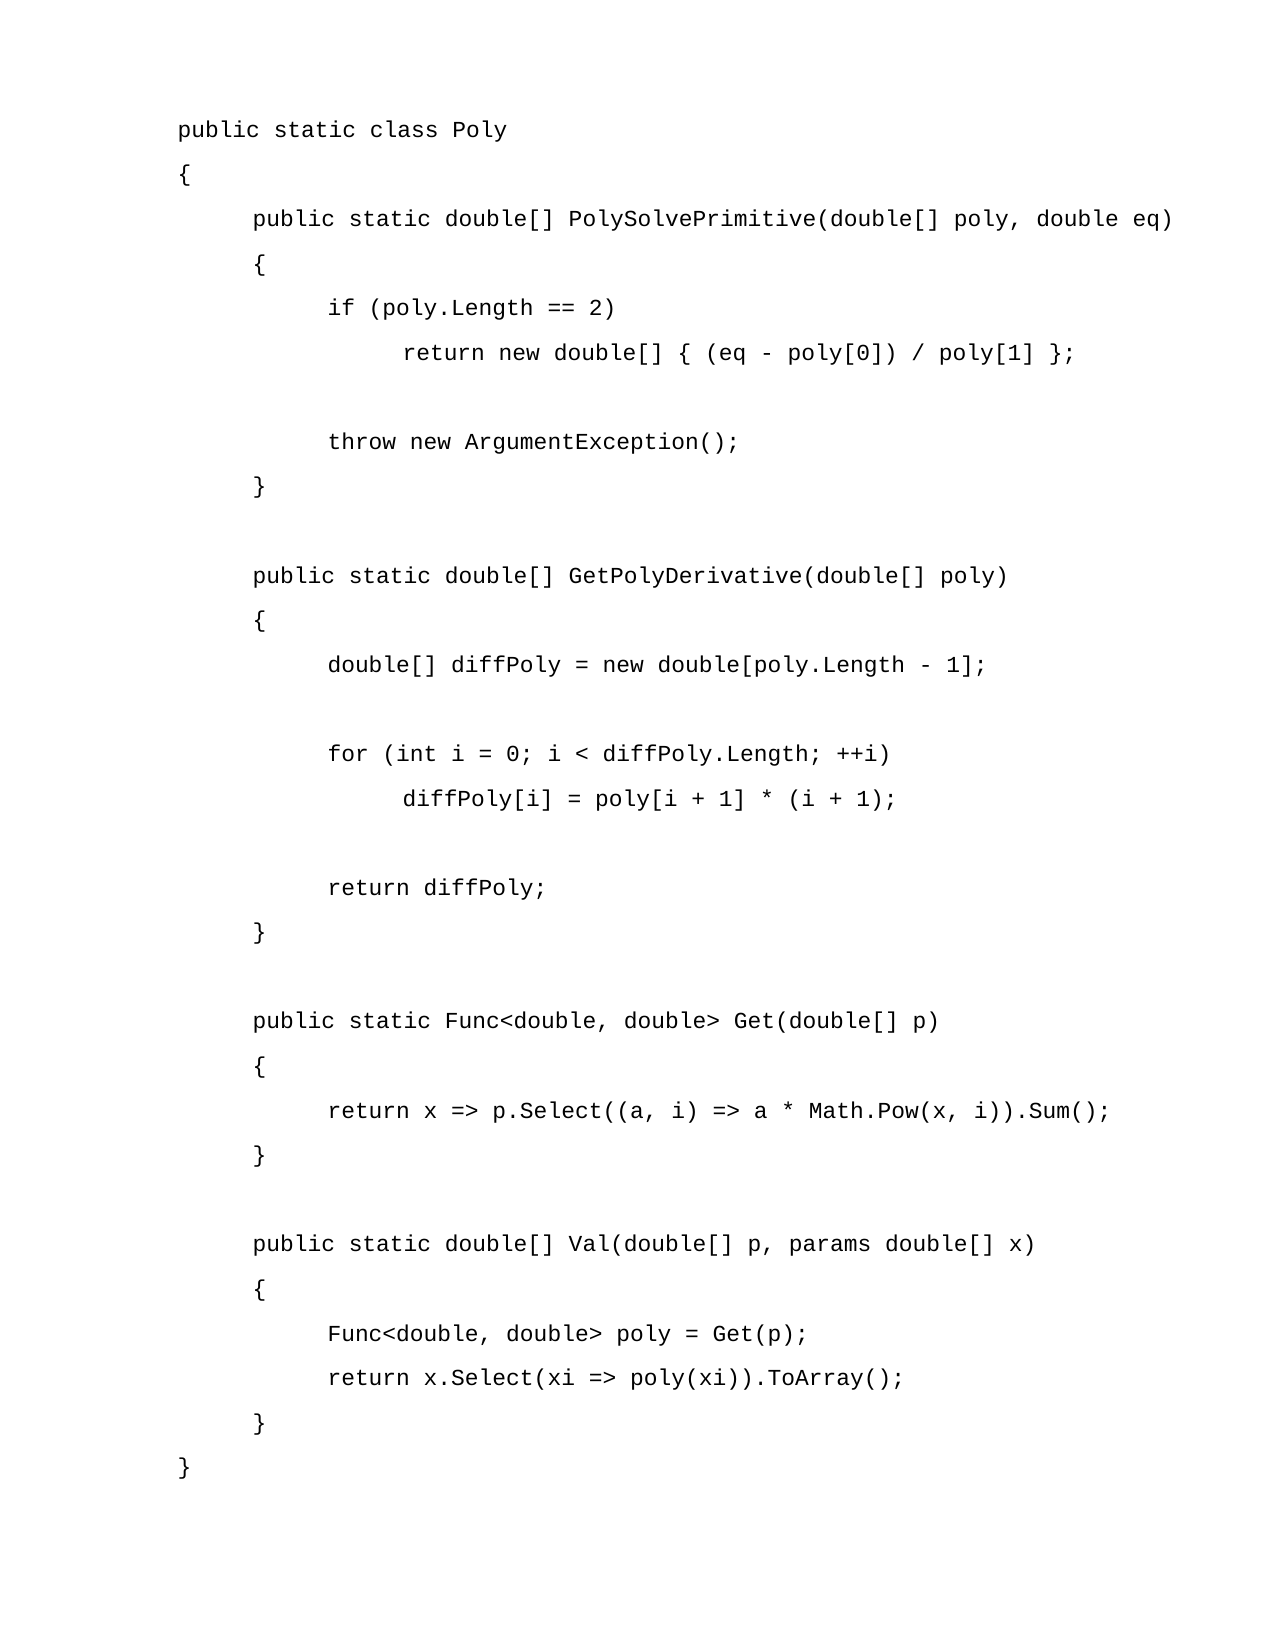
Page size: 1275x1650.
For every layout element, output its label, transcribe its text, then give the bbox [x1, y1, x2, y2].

text if (poly.Length == 2) [177, 296, 1186, 322]
text { [177, 252, 1186, 278]
text return new double[] { (eq - poly[0]) / poly[1] }; [177, 341, 1186, 367]
text public static double[] Val(double[] p, params double[] x) [177, 1233, 1186, 1259]
text { [177, 608, 1186, 634]
text return x => p.Select((a, i) => a * Math.Pow(x, i)).Sum(); [177, 1099, 1186, 1125]
text public static double[] GetPolyDerivative(double[] poly) [177, 564, 1186, 590]
text Func<double, double> poly = Get(p); [177, 1322, 1186, 1348]
text { [177, 1054, 1186, 1080]
text } [177, 1411, 1186, 1437]
text public static class Poly [177, 118, 1186, 144]
text public static double[] PolySolvePrimitive(double[] poly, double eq) [177, 207, 1186, 233]
text double[] diffPoly = new double[poly.Length - 1]; [177, 653, 1186, 679]
text } [177, 1456, 1186, 1482]
text { [177, 163, 1186, 189]
text } [177, 475, 1186, 501]
text for (int i = 0; i < diffPoly.Length; ++i) [177, 742, 1186, 768]
text return diffPoly; [177, 876, 1186, 902]
text throw new ArgumentException(); [177, 430, 1186, 456]
text return x.Select(xi => poly(xi)).ToArray(); [177, 1366, 1186, 1392]
text diffPoly[i] = poly[i + 1] * (i + 1); [177, 787, 1186, 813]
text public static Func<double, double> Get(double[] p) [177, 1010, 1186, 1036]
text } [177, 921, 1186, 947]
text } [177, 1143, 1186, 1169]
text { [177, 1277, 1186, 1303]
